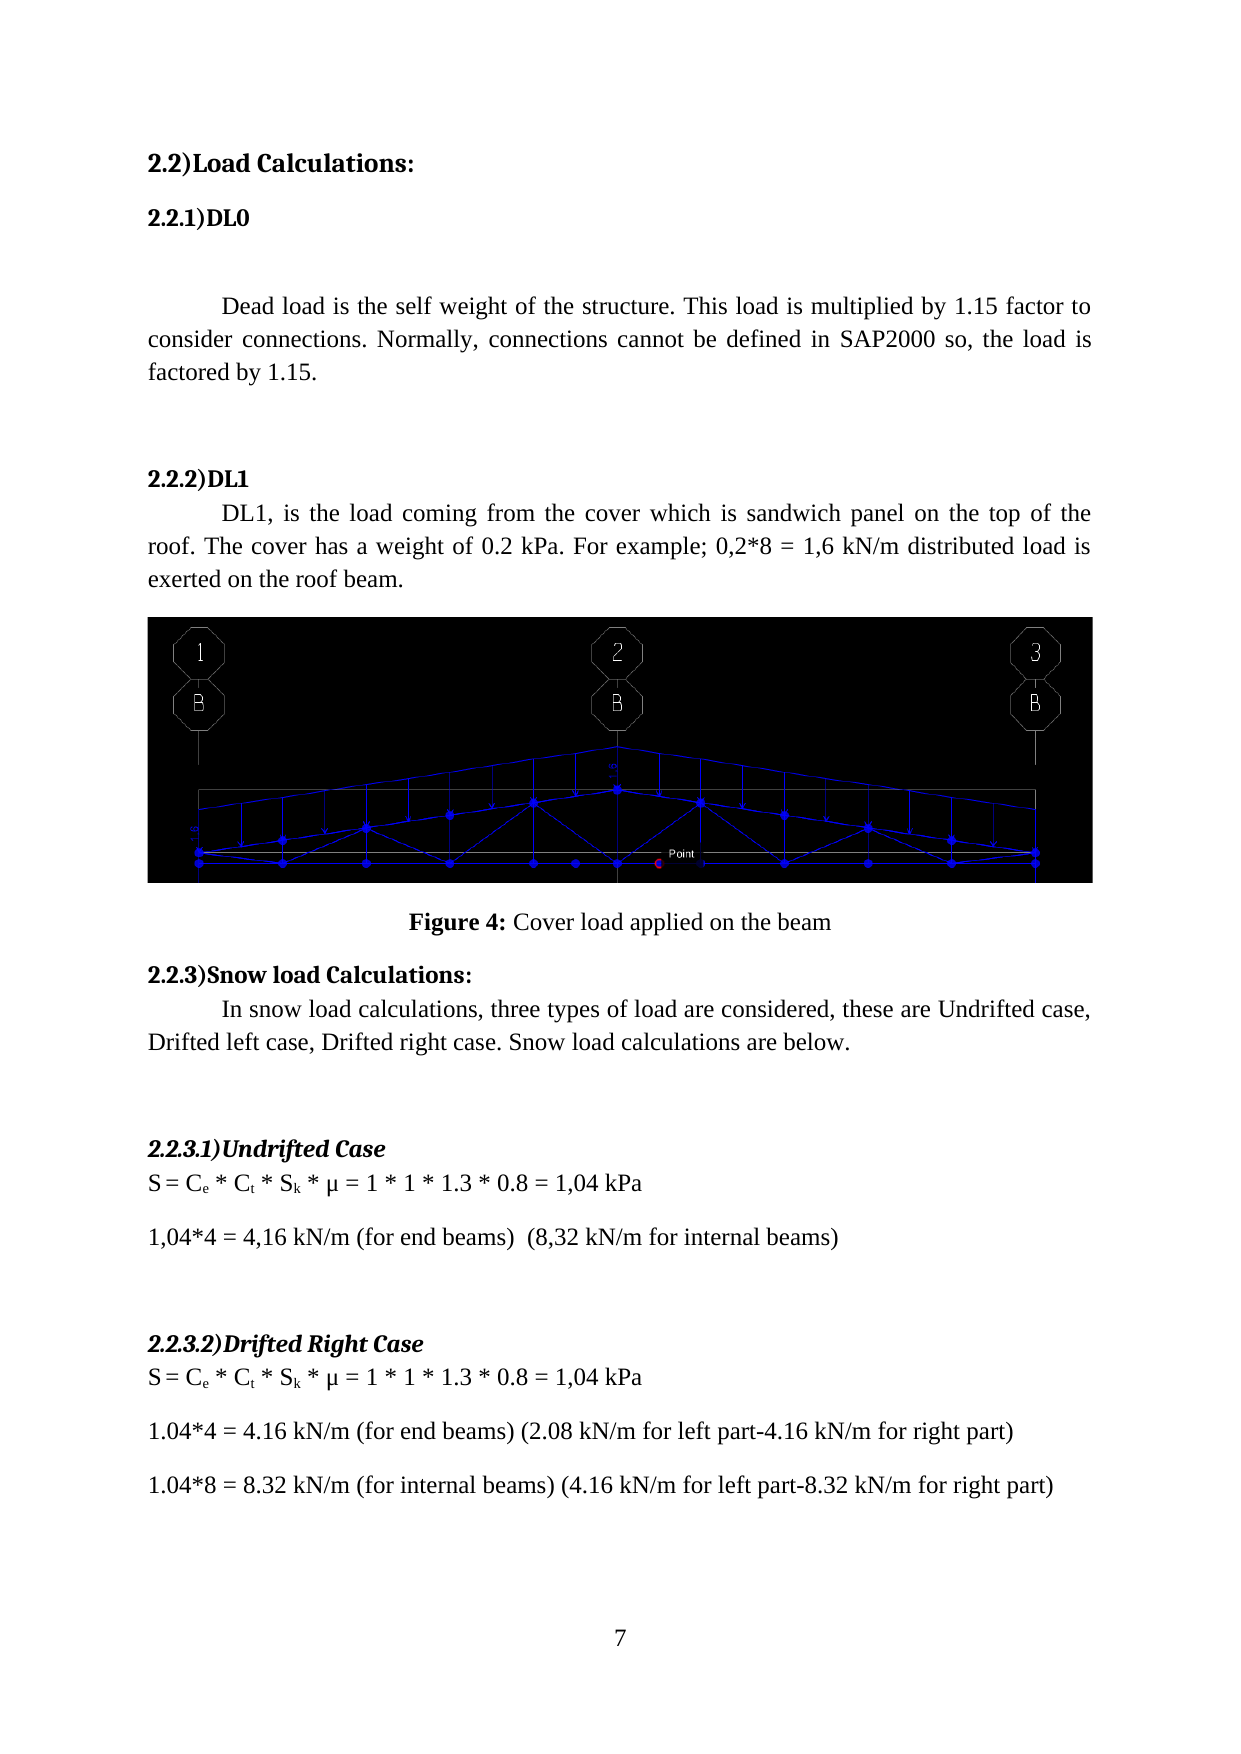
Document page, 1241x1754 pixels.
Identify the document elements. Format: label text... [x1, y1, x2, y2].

subtitle 2.2.1)DL0 [148, 204, 1093, 233]
subtitle 2.2.3.1)Undrifted Case [148, 1135, 1093, 1164]
text S = Ce * Ct * Sk * μ = 1 * 1 * 1.3 * 0.8 = 1,04 kPa [148, 1168, 1093, 1197]
subtitle 2.2)Load Calculations: [148, 148, 1093, 179]
subtitle 2.2.3)Snow load Calculations: [148, 961, 1093, 990]
text DL1, is the load coming from the cover which is sandwich panel on the top of the roof. The cover has a weight of 0.2 kPa. For example; 0,2*8 = 1,6 kN/m distributed load is exerted on the roof beam. [148, 498, 1093, 593]
subtitle 2.2.3.2)Drifted Right Case [148, 1329, 1093, 1358]
text Dead load is the self weight of the structure. This load is multiplied by 1.15 factor to consider connections. Normally, connections cannot be defined in SAP2000 so, the load is factored by 1.15. [148, 291, 1093, 386]
text 1.04*4 = 4.16 kN/m (for end beams) (2.08 kN/m for left part-4.16 kN/m for right part) [148, 1416, 1093, 1445]
text 1.04*8 = 8.32 kN/m (for internal beams) (4.16 kN/m for left part-8.32 kN/m for right part) [148, 1470, 1093, 1499]
text Figure 4: Cover load applied on the beam [148, 907, 1093, 936]
text S = Ce * Ct * Sk * μ = 1 * 1 * 1.3 * 0.8 = 1,04 kPa [148, 1362, 1093, 1391]
text 1,04*4 = 4,16 kN/m (for end beams) (8,32 kN/m for internal beams) [148, 1222, 1093, 1251]
subtitle 2.2.2)DL1 [148, 465, 1093, 493]
picture [147, 617, 1093, 883]
text In snow load calculations, three types of load are considered, these are Undrifted case, Drifted left case, Drifted right case. Snow load calculations are below. [148, 994, 1093, 1056]
